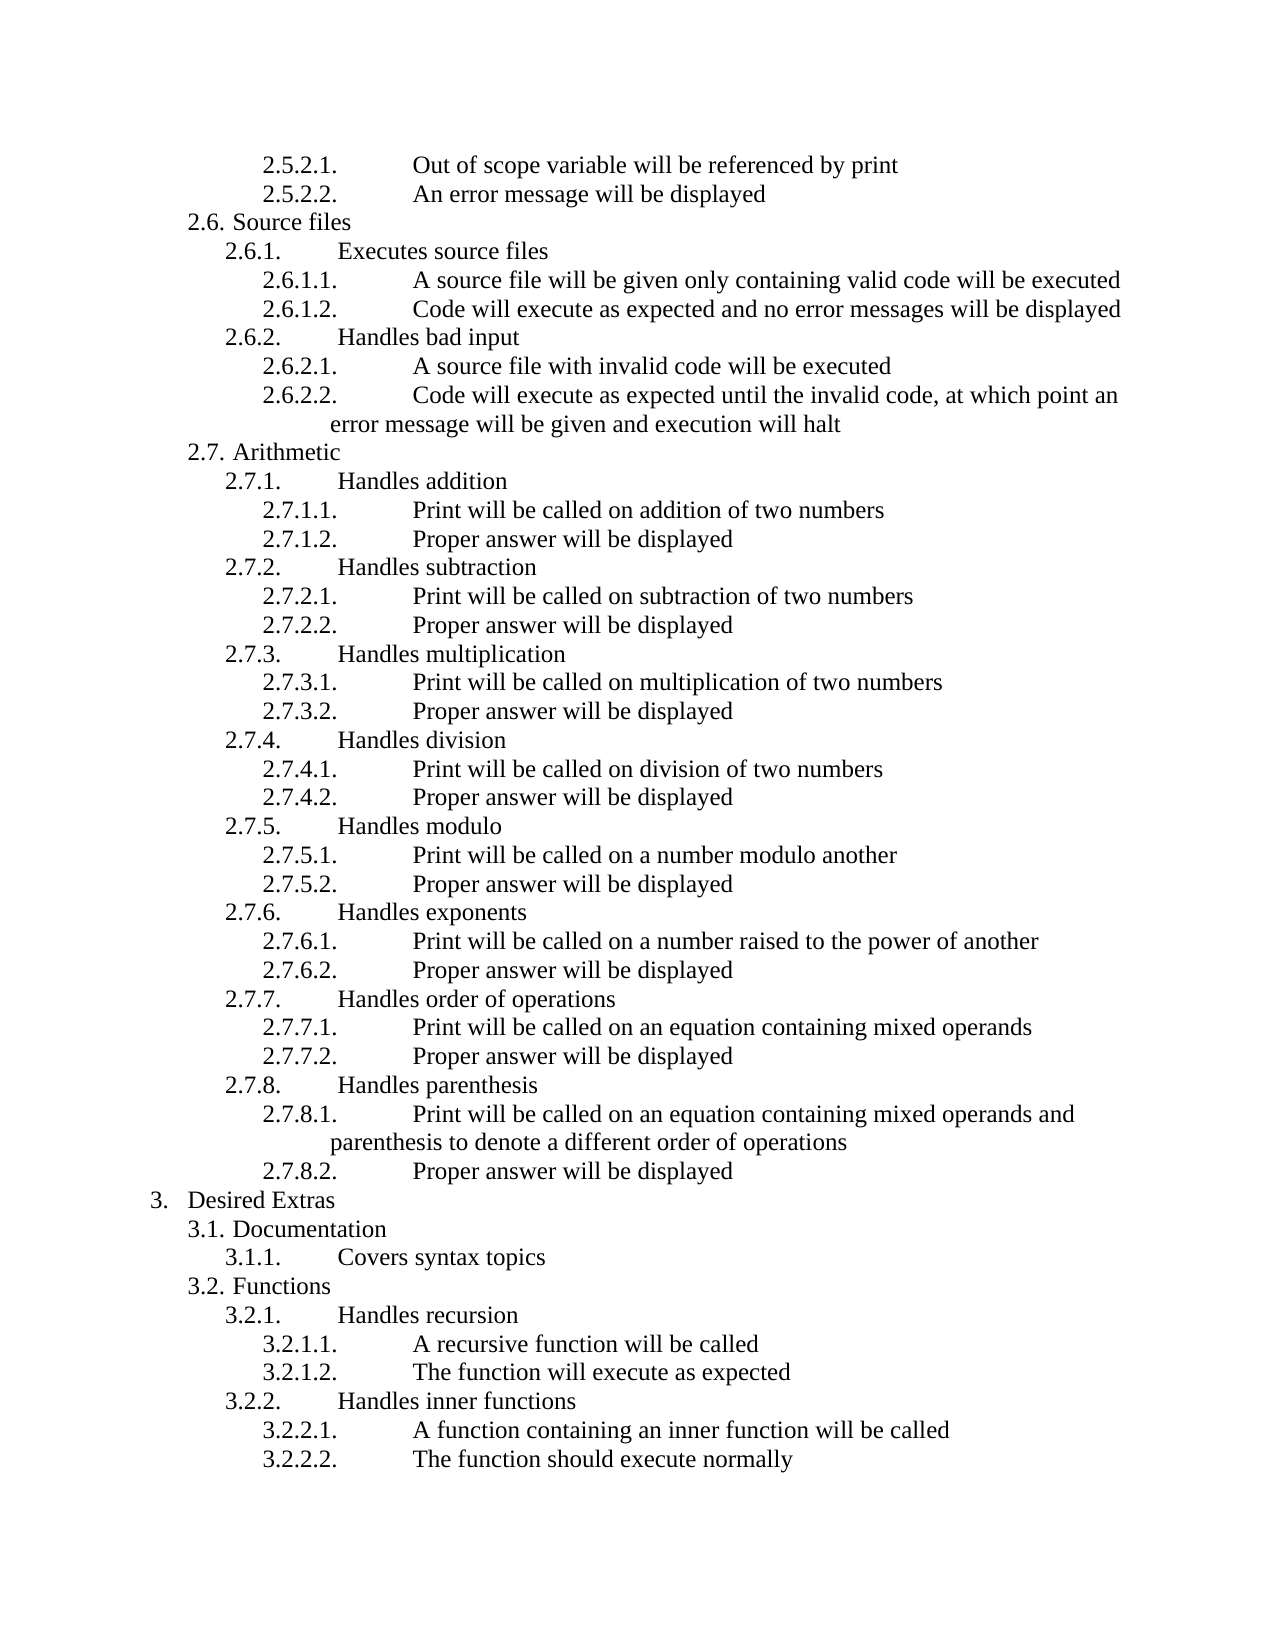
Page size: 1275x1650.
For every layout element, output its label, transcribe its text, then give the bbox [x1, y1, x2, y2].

list Desired Extras [150, 1185, 1125, 1214]
list Handles inner functions [225, 1386, 1125, 1415]
list The function should execute normally [262, 1444, 1125, 1472]
list Print will be called on subtraction of two numbers [262, 581, 1125, 610]
list Arithmetic [187, 437, 1125, 466]
list Code will execute as expected until the invalid code, at which point an error message will be given and execution will halt [262, 380, 1125, 437]
list Print will be called on an equation containing mixed operands and parenthesis to denote a different order of operations [262, 1099, 1125, 1156]
list Proper answer will be displayed [262, 1156, 1125, 1185]
list Print will be called on a number modulo another [262, 840, 1125, 869]
list Handles bad input [225, 322, 1125, 351]
list Proper answer will be displayed [262, 869, 1125, 897]
list Source files [187, 207, 1125, 236]
list Print will be called on division of two numbers [262, 754, 1125, 782]
list Proper answer will be displayed [262, 610, 1125, 639]
list Executes source files [225, 236, 1125, 265]
list A function containing an inner function will be called [262, 1415, 1125, 1444]
list Proper answer will be displayed [262, 782, 1125, 811]
list Proper answer will be displayed [262, 696, 1125, 725]
list Proper answer will be displayed [262, 1041, 1125, 1070]
list Handles addition [225, 466, 1125, 495]
list Code will execute as expected and no error messages will be displayed [262, 294, 1125, 322]
list Print will be called on a number raised to the power of another [262, 926, 1125, 955]
list Print will be called on addition of two numbers [262, 495, 1125, 524]
list Covers syntax topics [225, 1242, 1125, 1271]
list A source file with invalid code will be executed [262, 351, 1125, 380]
list Functions [187, 1271, 1125, 1300]
list A source file will be given only containing valid code will be executed [262, 265, 1125, 294]
list Proper answer will be displayed [262, 955, 1125, 984]
list Handles subtraction [225, 552, 1125, 581]
list Handles exponents [225, 897, 1125, 926]
list Handles modulo [225, 811, 1125, 840]
list Print will be called on an equation containing mixed operands [262, 1012, 1125, 1041]
list Documentation [187, 1214, 1125, 1242]
list A recursive function will be called [262, 1329, 1125, 1357]
list The function will execute as expected [262, 1357, 1125, 1386]
list Handles recursion [225, 1300, 1125, 1329]
list Handles parenthesis [225, 1070, 1125, 1099]
list Handles order of operations [225, 984, 1125, 1012]
list Proper answer will be displayed [262, 524, 1125, 552]
list Out of scope variable will be referenced by print [262, 150, 1125, 179]
list An error message will be displayed [262, 179, 1125, 207]
list Handles division [225, 725, 1125, 754]
list Print will be called on multiplication of two numbers [262, 667, 1125, 696]
list Handles multiplication [225, 639, 1125, 667]
